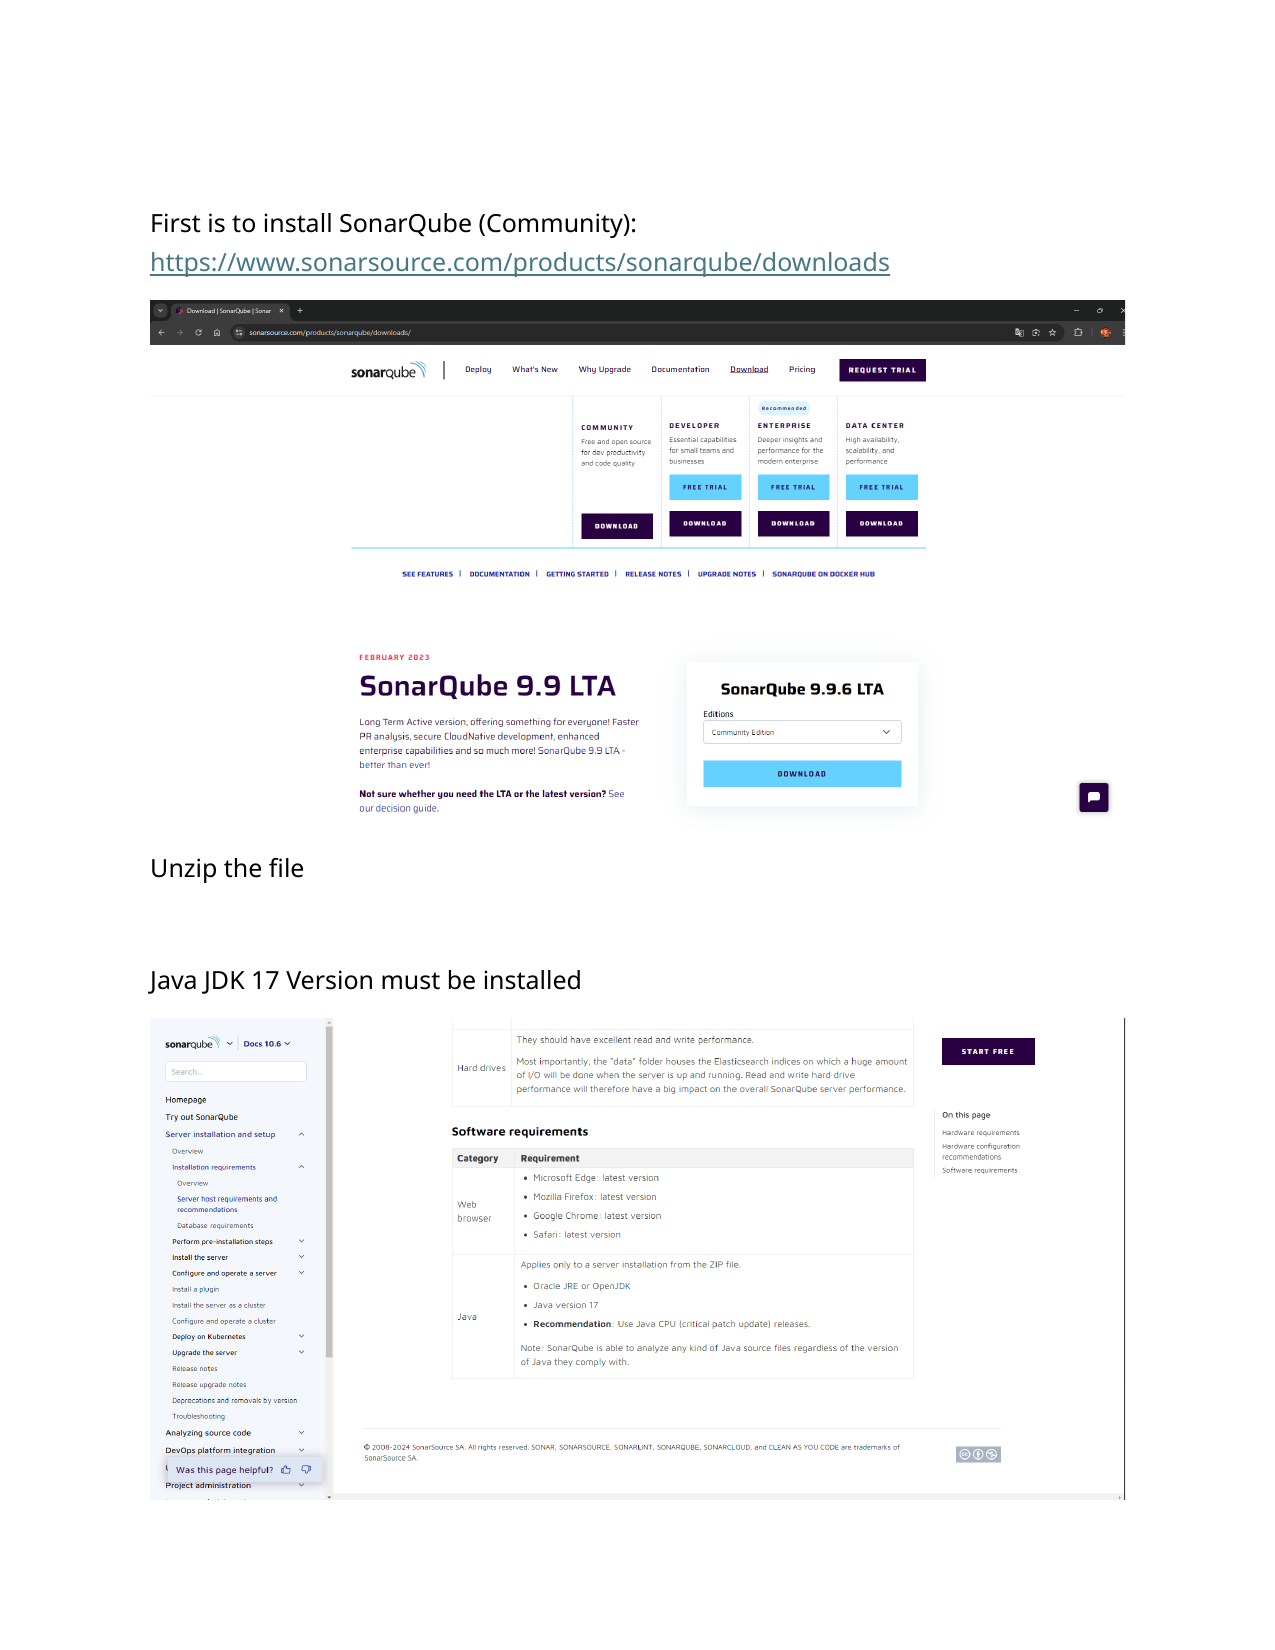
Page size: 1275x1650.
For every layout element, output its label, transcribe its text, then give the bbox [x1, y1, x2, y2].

picture [150, 1018, 1125, 1500]
text Java JDK 17 Version must be installed [150, 962, 1125, 996]
text First is to install SonarQube (Community): https://www.sonarsource.com/products/sonarqube/downloads [150, 206, 1125, 279]
picture [150, 300, 1125, 829]
text Unzip the file [150, 851, 1125, 885]
